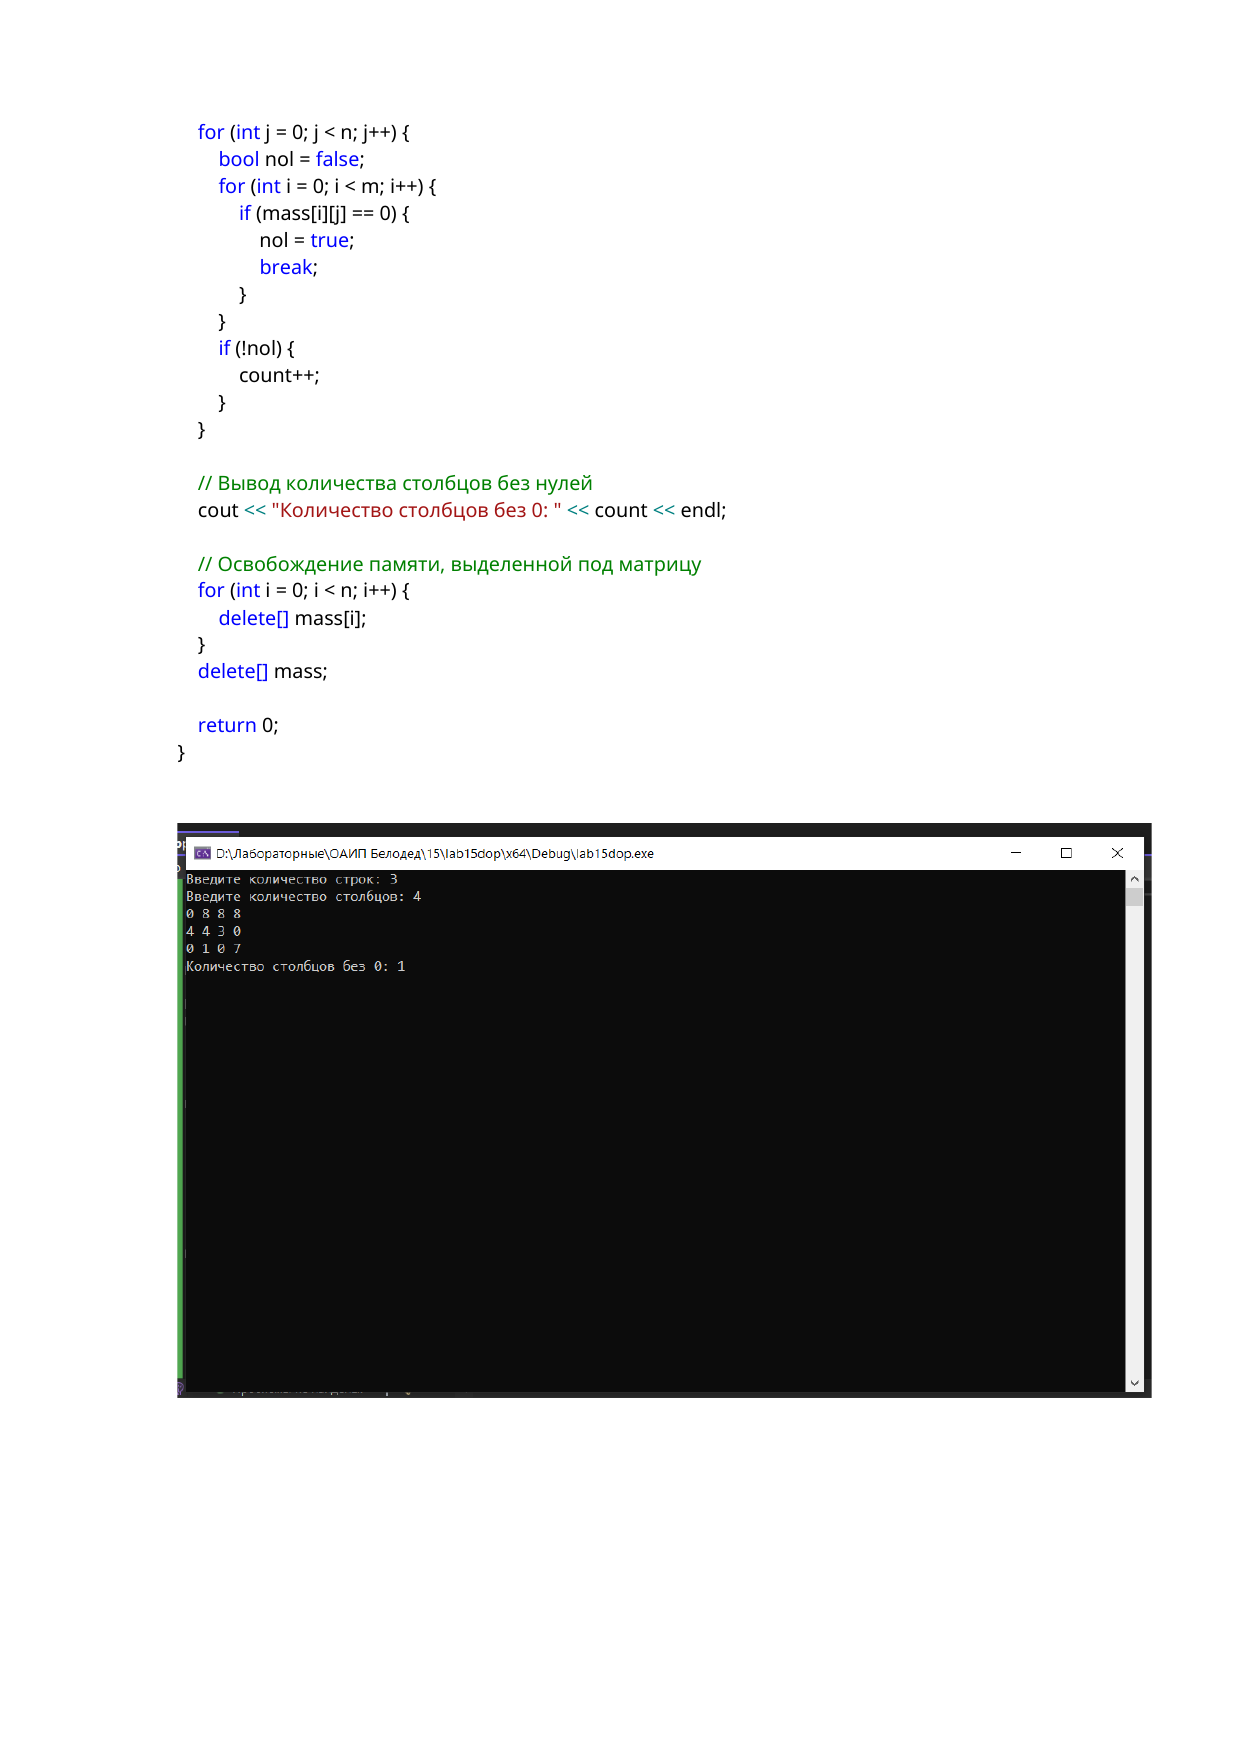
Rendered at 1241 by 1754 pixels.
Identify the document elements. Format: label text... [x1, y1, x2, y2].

text } [177, 739, 1152, 766]
text } [177, 307, 1152, 334]
text for (int i = 0; i < m; i++) { [177, 172, 1152, 199]
text // Вывод количества столбцов без нулей [177, 469, 1152, 496]
text cout << "Количество столбцов без 0: " << count << endl; [177, 496, 1152, 523]
text delete[] mass; [177, 658, 1152, 685]
text bool nol = false; [177, 145, 1152, 172]
text delete[] mass[i]; [177, 604, 1152, 631]
text return 0; [177, 712, 1152, 739]
text if (mass[i][j] == 0) { [177, 199, 1152, 226]
text for (int j = 0; j < n; j++) { [177, 118, 1152, 145]
text // Освобождение памяти, выделенной под матрицу [177, 550, 1152, 577]
text } [177, 388, 1152, 415]
text for (int i = 0; i < n; i++) { [177, 577, 1152, 604]
text } [177, 415, 1152, 442]
text count++; [177, 361, 1152, 388]
text } [177, 280, 1152, 307]
text break; [177, 253, 1152, 280]
text if (!nol) { [177, 334, 1152, 361]
text nol = true; [177, 226, 1152, 253]
text } [177, 631, 1152, 658]
picture [177, 823, 1152, 1398]
